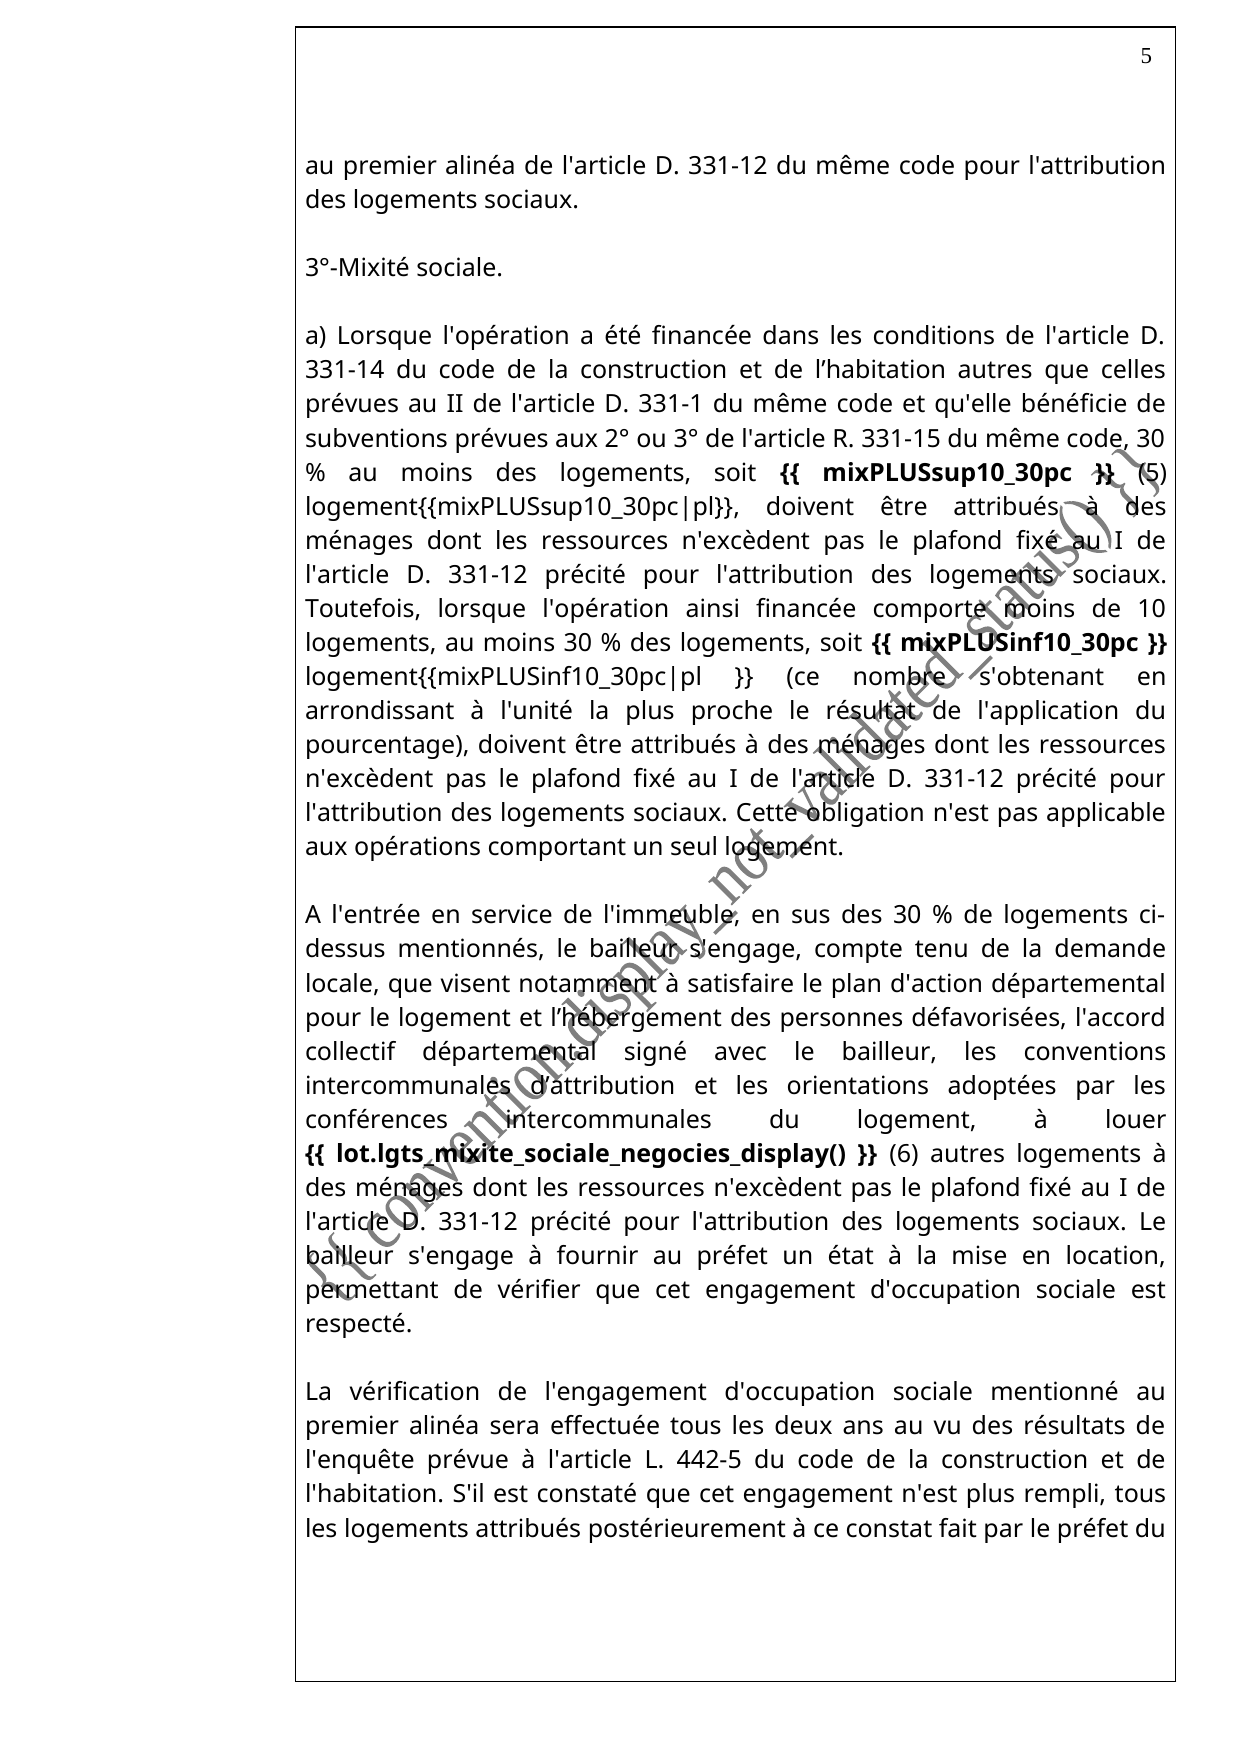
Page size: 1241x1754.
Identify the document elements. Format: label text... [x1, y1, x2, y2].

text a) Lorsque l'opération a été financée dans les conditions de l'article D. 331-14 du code de la construction et de l’habitation autres que celles prévues au II de l'article D. 331-1 du même code et qu'elle bénéficie de subventions prévues aux 2° ou 3° de l'article R. 331-15 du même code, 30 % au moins des logements, soit {{ mixPLUSsup10_30pc }} (5) logement{{mixPLUSsup10_30pc|pl}}, doivent être attribués à des ménages dont les ressources n'excèdent pas le plafond fixé au I de l'article D. 331-12 précité pour l'attribution des logements sociaux. Toutefois, lorsque l'opération ainsi financée comporte moins de 10 logements, au moins 30 % des logements, soit {{ mixPLUSinf10_30pc }} logement{{mixPLUSinf10_30pc|pl }} (ce nombre s'obtenant en arrondissant à l'unité la plus proche le résultat de l'application du pourcentage), doivent être attribués à des ménages dont les ressources n'excèdent pas le plafond fixé au I de l'article D. 331-12 précité pour l'attribution des logements sociaux. Cette obligation n'est pas applicable aux opérations comportant un seul logement. [305, 318, 1167, 863]
text 3°-Mixité sociale. [305, 250, 1167, 284]
text A l'entrée en service de l'immeuble, en sus des 30 % de logements ci-dessus mentionnés, le bailleur s'engage, compte tenu de la demande locale, que visent notamment à satisfaire le plan d'action départemental pour le logement et l’hébergement des personnes défavorisées, l'accord collectif départemental signé avec le bailleur, les conventions intercommunales d’attribution et les orientations adoptées par les conférences intercommunales du logement, à louer {{ lot.lgts_mixite_sociale_negocies_display() }} (6) autres logements à des ménages dont les ressources n'excèdent pas le plafond fixé au I de l'article D. 331-12 précité pour l'attribution des logements sociaux. Le bailleur s'engage à fournir au préfet un état à la mise en location, permettant de vérifier que cet engagement d'occupation sociale est respecté. [305, 897, 1167, 1340]
